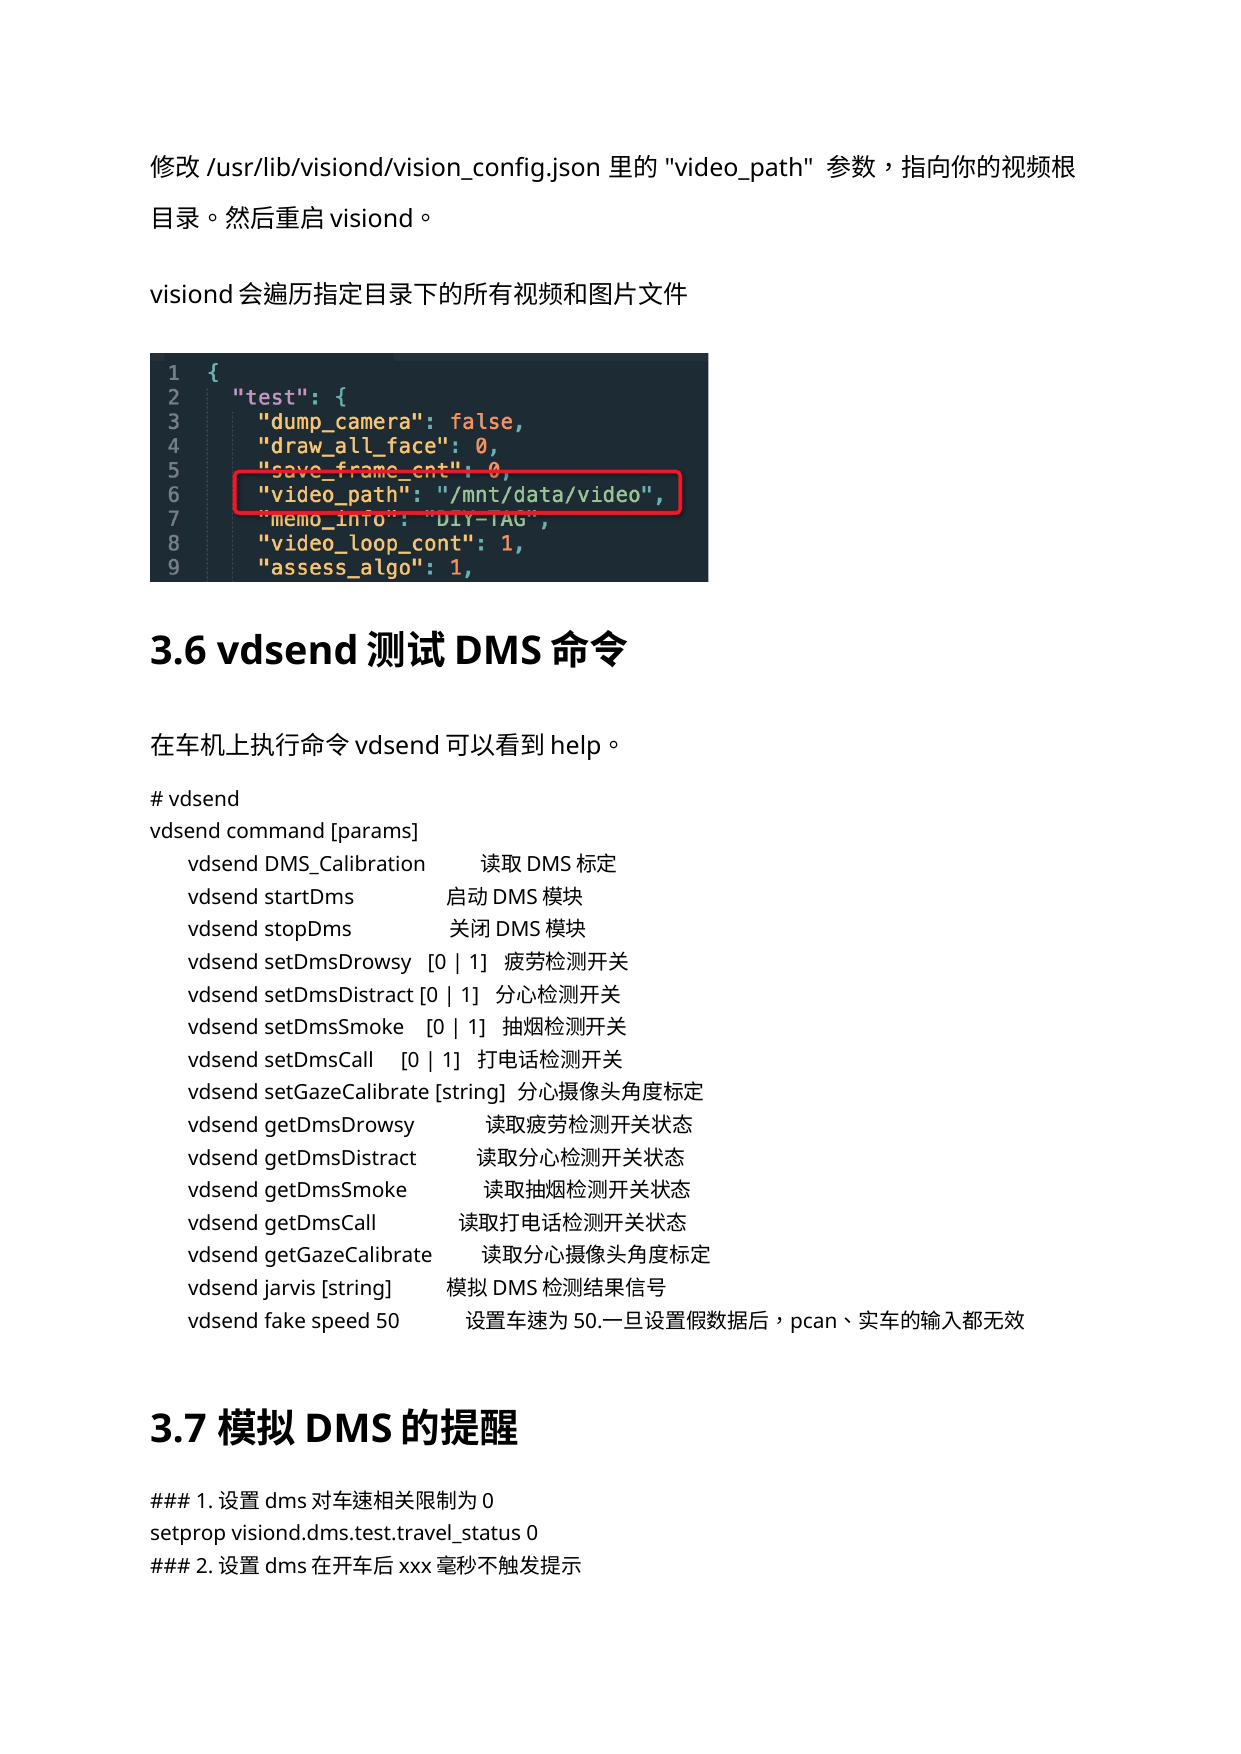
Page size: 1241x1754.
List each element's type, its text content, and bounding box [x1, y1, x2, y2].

text 修改 /usr/lib/visiond/vision_config.json 里的 "video_path" 参数，指向你的视频根目录。然后重启visiond。 [150, 150, 1090, 235]
subtitle 3.6 vdsend测试DMS命令 [150, 622, 1090, 676]
text visiond会遍历指定目录下的所有视频和图片文件 [150, 277, 1090, 311]
picture [150, 353, 709, 582]
text 在车机上执行命令vdsend可以看到help。 [150, 728, 1090, 762]
subtitle 3.7 模拟DMS的提醒 [150, 1400, 1090, 1454]
